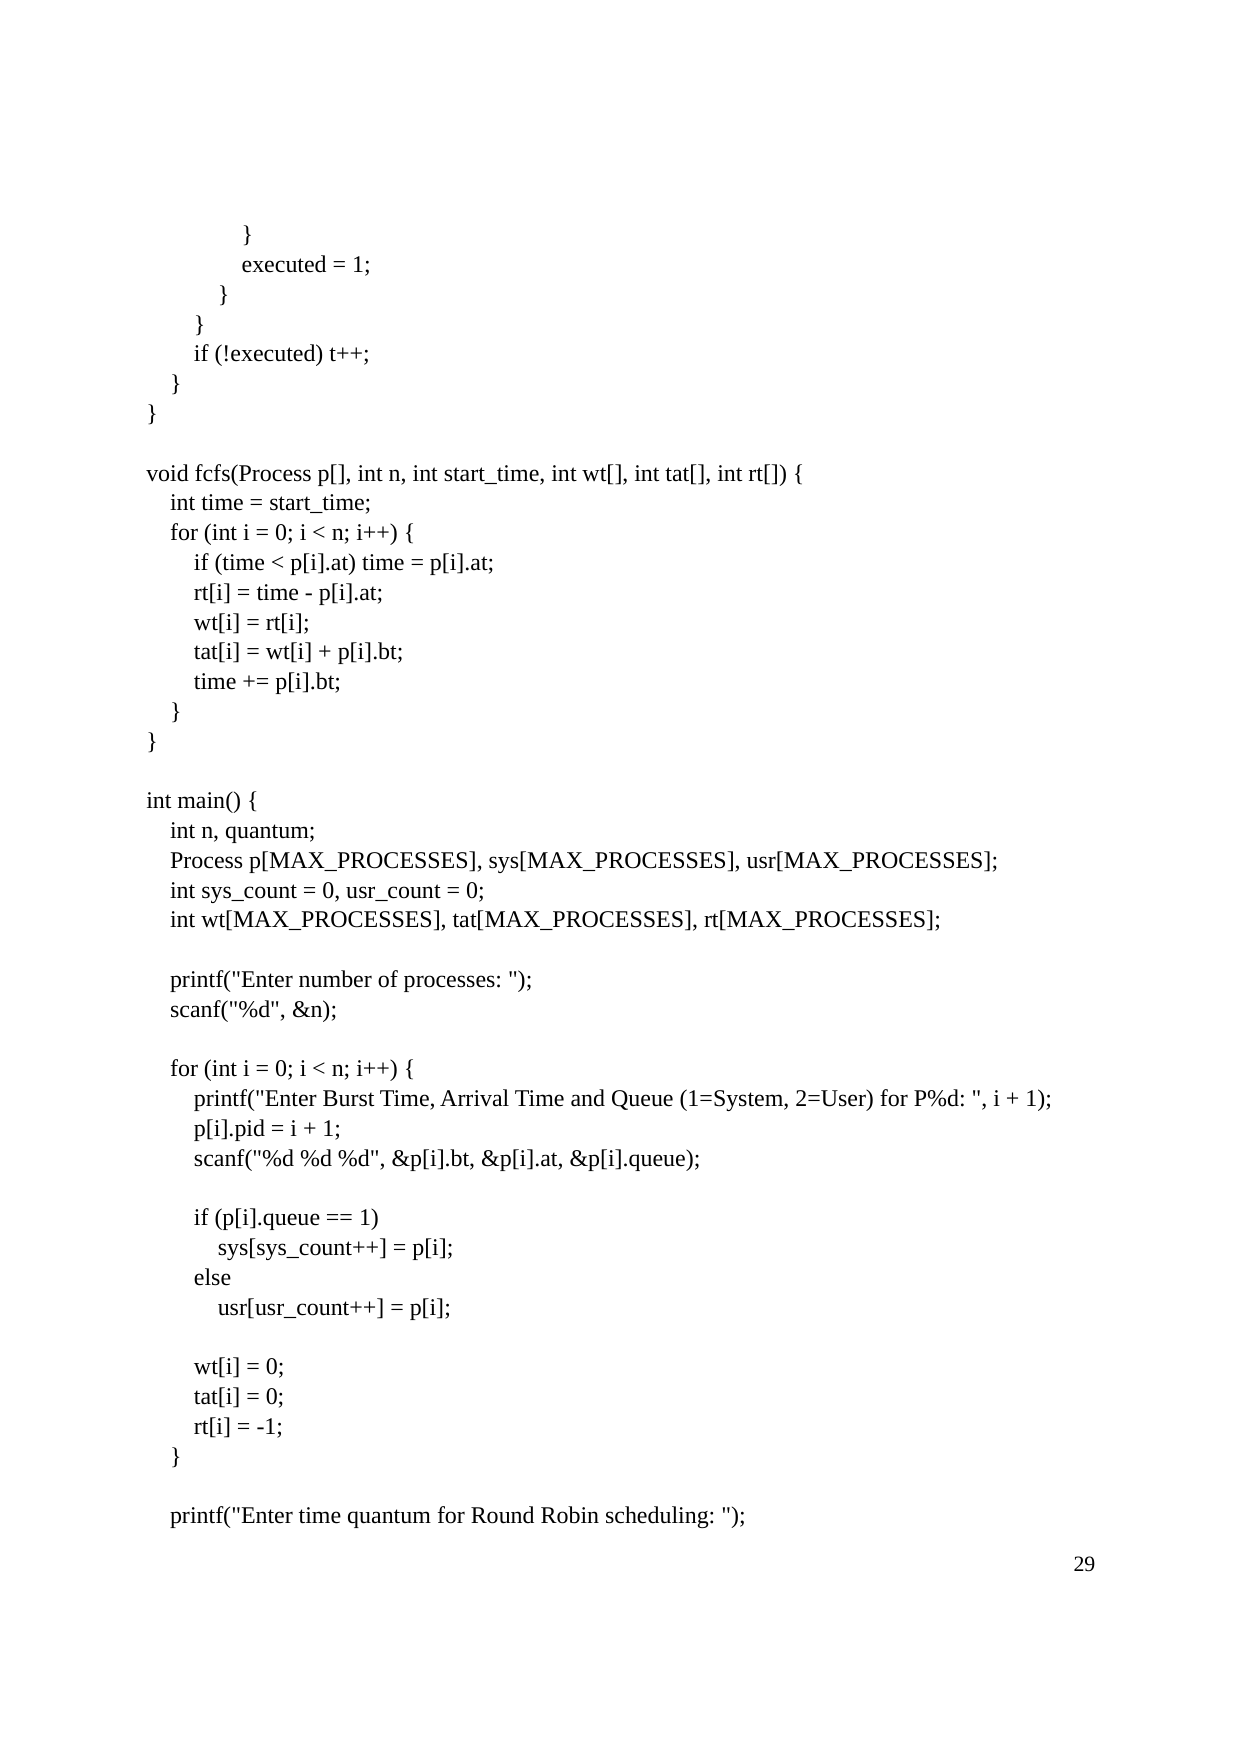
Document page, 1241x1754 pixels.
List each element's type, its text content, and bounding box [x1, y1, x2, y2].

text if (p[i].queue == 1) [146, 1203, 1102, 1231]
text scanf("%d %d %d", &p[i].bt, &p[i].at, &p[i].queue); [146, 1144, 1102, 1171]
text rt[i] = -1; [146, 1412, 1102, 1439]
text int main() { [146, 786, 1102, 814]
text tat[i] = wt[i] + p[i].bt; [146, 637, 1102, 665]
text } [146, 369, 1102, 397]
text printf("Enter Burst Time, Arrival Time and Queue (1=System, 2=User) for P%d: ", i + 1); [146, 1084, 1102, 1112]
text executed = 1; [146, 250, 1102, 278]
text wt[i] = 0; [146, 1352, 1102, 1380]
text tat[i] = 0; [146, 1382, 1102, 1410]
text } [146, 1442, 1102, 1469]
text } [146, 220, 1102, 248]
text else [146, 1263, 1102, 1291]
text time += p[i].bt; [146, 667, 1102, 695]
text printf("Enter number of processes: "); [146, 965, 1102, 993]
text if (!executed) t++; [146, 339, 1102, 367]
text int sys_count = 0, usr_count = 0; [146, 876, 1102, 903]
text void fcfs(Process p[], int n, int start_time, int wt[], int tat[], int rt[]) { [146, 458, 1102, 486]
text p[i].pid = i + 1; [146, 1114, 1102, 1142]
text rt[i] = time - p[i].at; [146, 578, 1102, 605]
text } [146, 697, 1102, 724]
text wt[i] = rt[i]; [146, 607, 1102, 635]
text int wt[MAX_PROCESSES], tat[MAX_PROCESSES], rt[MAX_PROCESSES]; [146, 905, 1102, 933]
text int n, quantum; [146, 816, 1102, 844]
text sys[sys_count++] = p[i]; [146, 1233, 1102, 1261]
text scanf("%d", &n); [146, 995, 1102, 1022]
text printf("Enter time quantum for Round Robin scheduling: "); [146, 1501, 1102, 1529]
text for (int i = 0; i < n; i++) { [146, 1054, 1102, 1082]
text for (int i = 0; i < n; i++) { [146, 518, 1102, 546]
text } [146, 399, 1102, 427]
text usr[usr_count++] = p[i]; [146, 1293, 1102, 1320]
text } [146, 727, 1102, 754]
text } [146, 280, 1102, 307]
text if (time < p[i].at) time = p[i].at; [146, 548, 1102, 576]
text } [146, 309, 1102, 337]
text int time = start_time; [146, 488, 1102, 516]
text Process p[MAX_PROCESSES], sys[MAX_PROCESSES], usr[MAX_PROCESSES]; [146, 846, 1102, 873]
